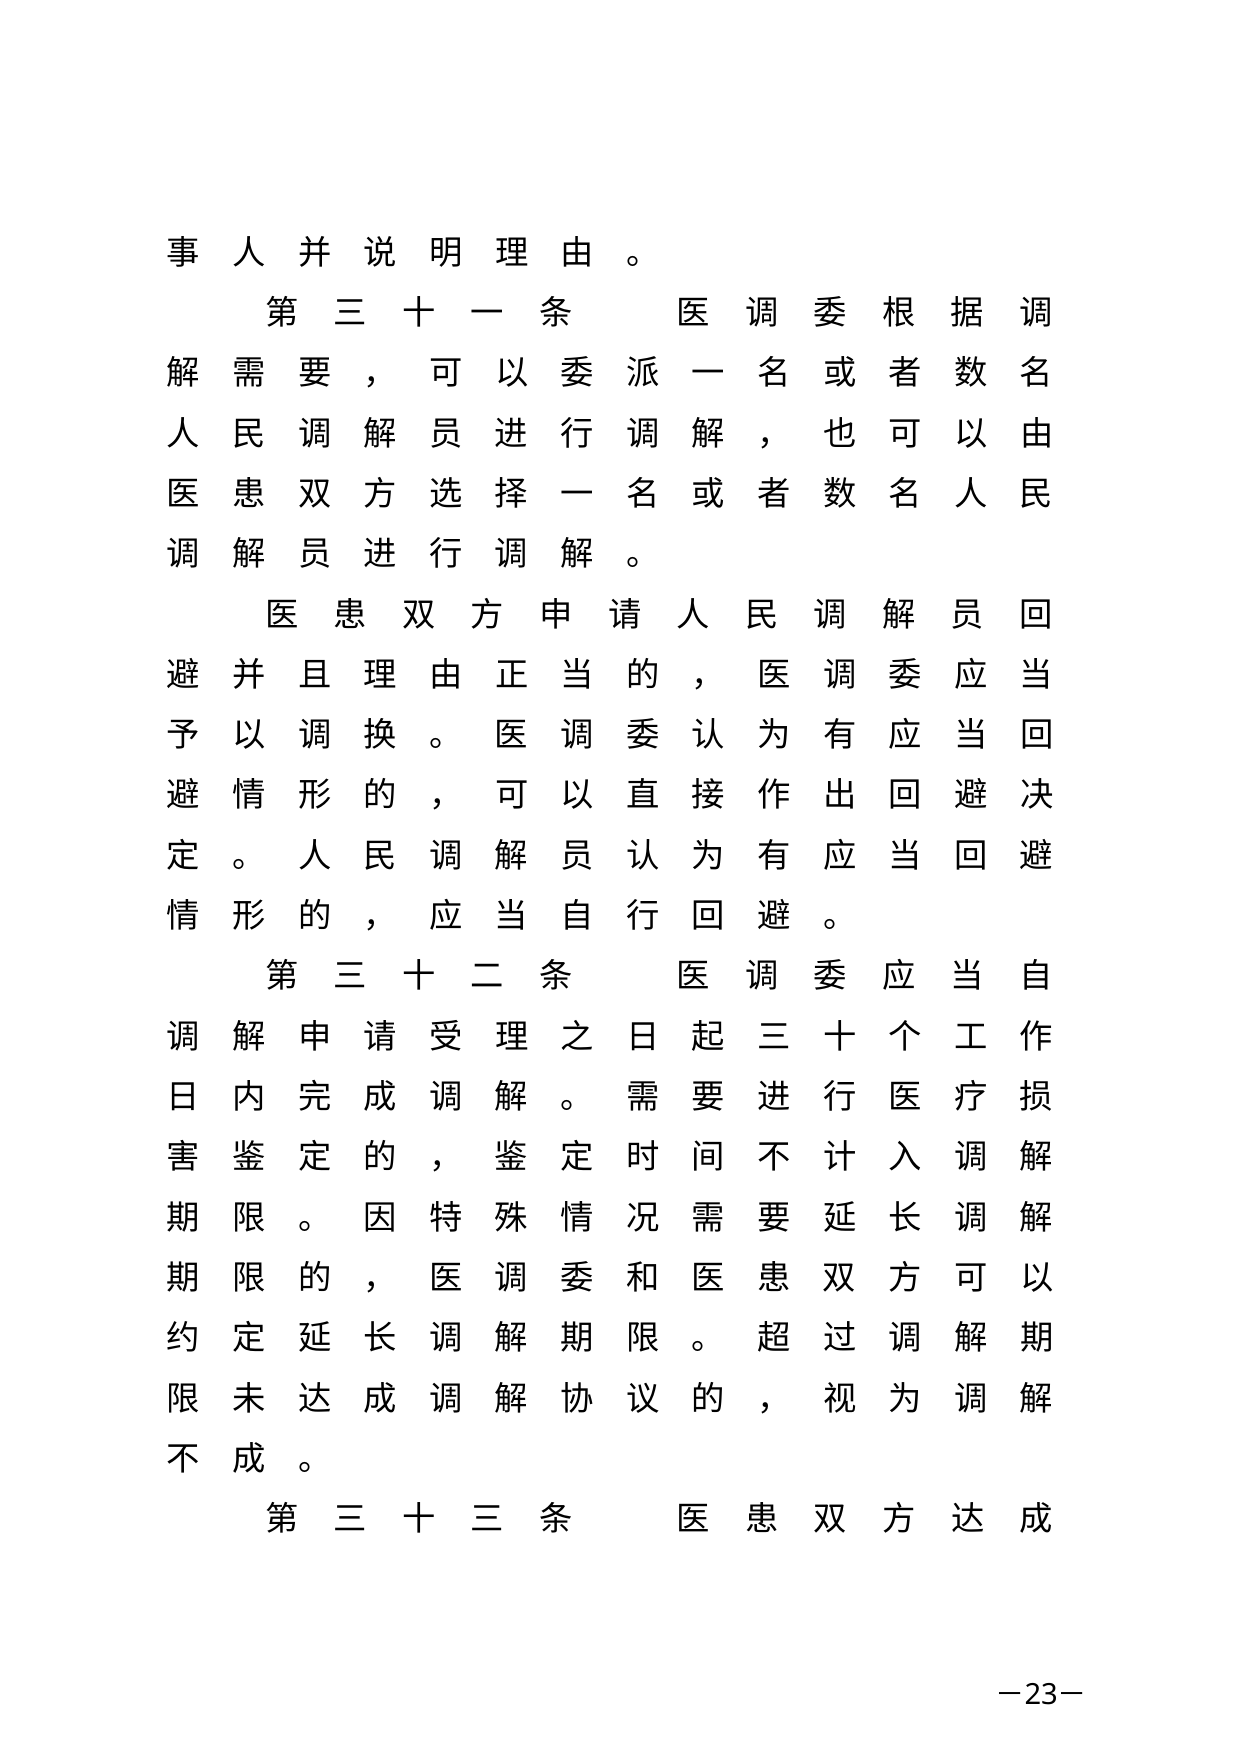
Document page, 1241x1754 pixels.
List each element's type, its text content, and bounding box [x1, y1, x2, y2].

text 第三十二条 医调委应当自调解申请受理之日起三十个工作日内完成调解。需要进行医疗损害鉴定的，鉴定时间不计入调解期限。因特殊情况需要延长调解期限的，医调委和医患双方可以约定延长调解期限。超过调解期限未达成调解协议的，视为调解不成。 [167, 943, 1085, 1486]
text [167, 1486, 1085, 1546]
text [167, 219, 1085, 280]
text 医患双方申请人民调解员回避并且理由正当的，医调委应当予以调换。医调委认为有应当回避情形的，可以直接作出回避决定。人民调解员认为有应当回避情形的，应当自行回避。 [167, 581, 1085, 943]
text 第三十一条 医调委根据调解需要，可以委派一名或者数名人民调解员进行调解，也可以由医患双方选择一名或者数名人民调解员进行调解。 [167, 280, 1085, 581]
